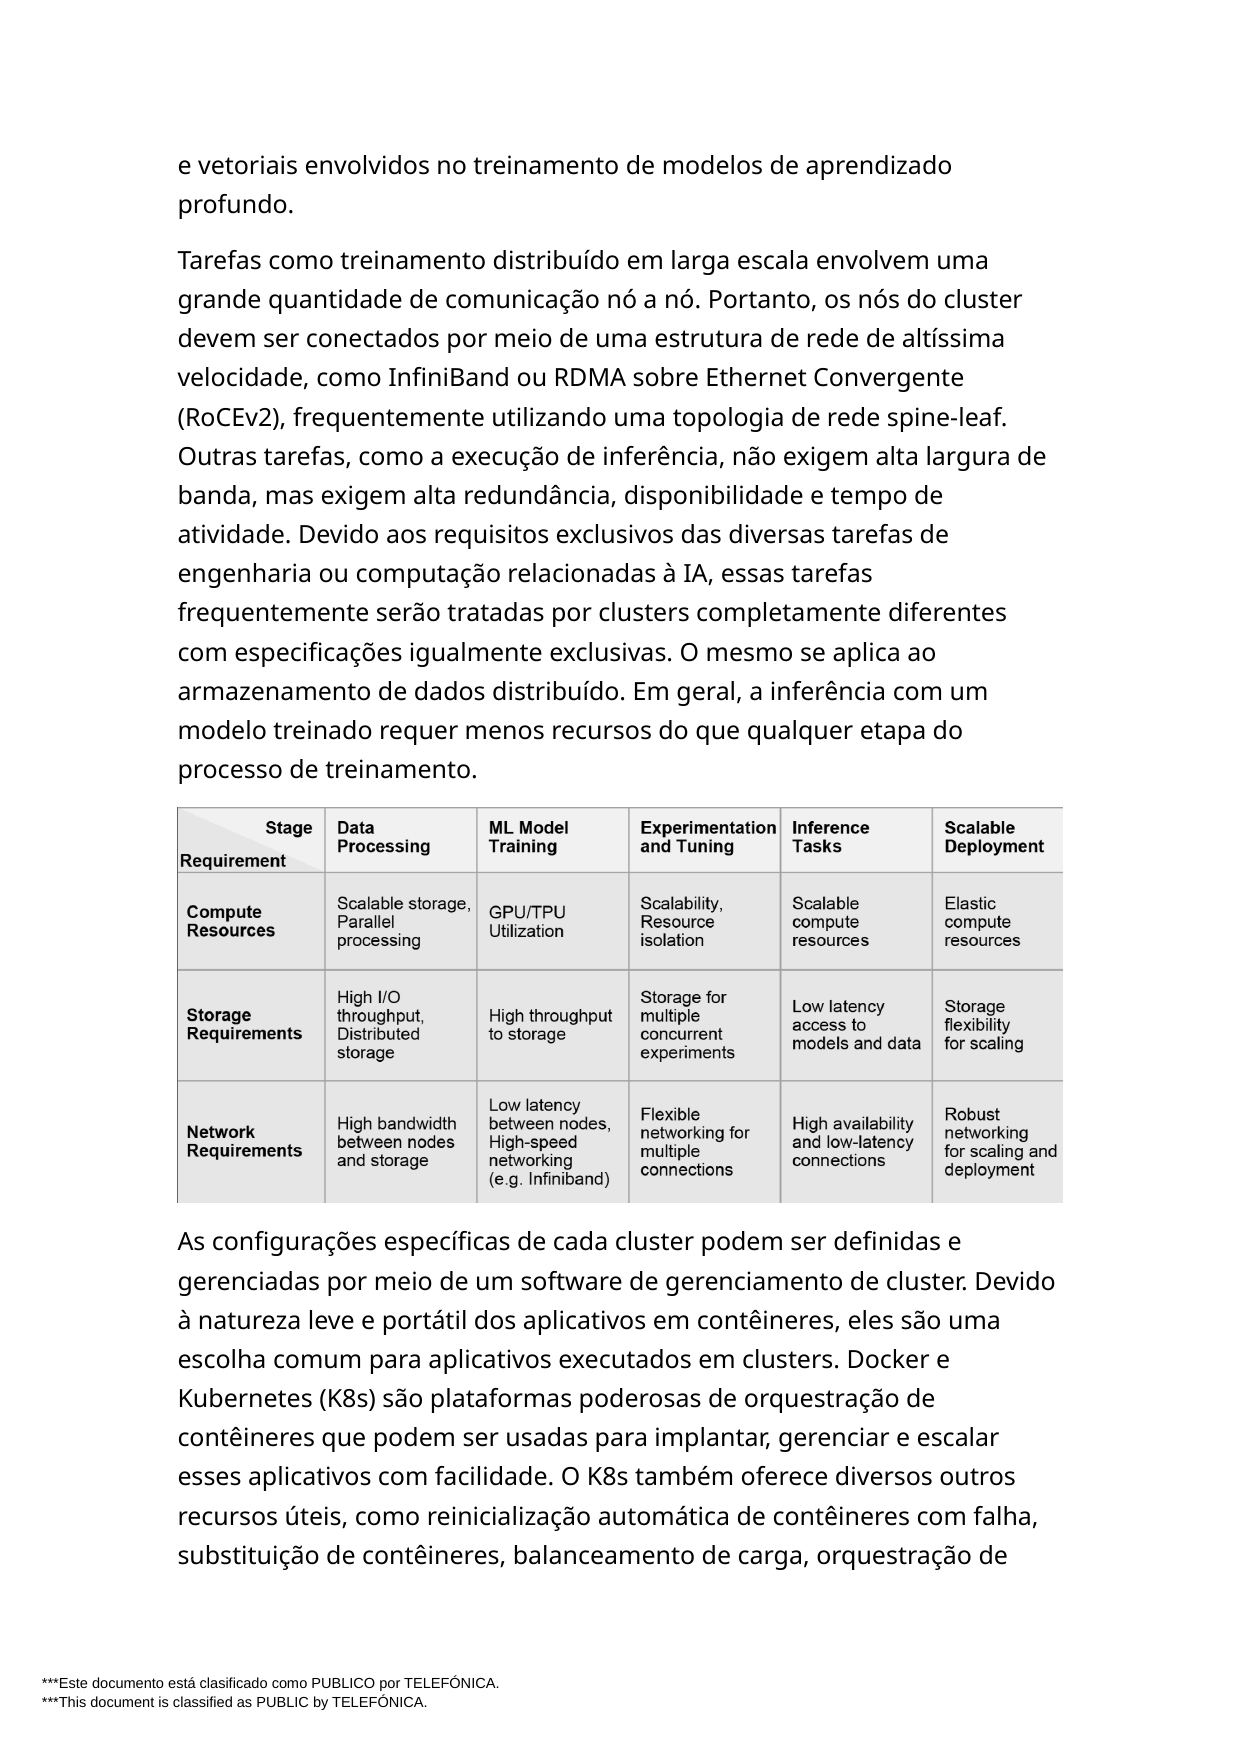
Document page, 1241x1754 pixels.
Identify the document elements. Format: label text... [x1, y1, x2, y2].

text Tarefas como treinamento distribuído em larga escala envolvem uma grande quantidade de comunicação nó a nó. Portanto, os nós do cluster devem ser conectados por meio de uma estrutura de rede de altíssima velocidade, como InfiniBand ou RDMA sobre Ethernet Convergente (RoCEv2), frequentemente utilizando uma topologia de rede spine-leaf. Outras tarefas, como a execução de inferência, não exigem alta largura de banda, mas exigem alta redundância, disponibilidade e tempo de atividade. Devido aos requisitos exclusivos das diversas tarefas de engenharia ou computação relacionadas à IA, essas tarefas frequentemente serão tratadas por clusters completamente diferentes com especificações igualmente exclusivas. O mesmo se aplica ao armazenamento de dados distribuído. Em geral, a inferência com um modelo treinado requer menos recursos do que qualquer etapa do processo de treinamento. [177, 243, 1063, 786]
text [177, 1224, 1063, 1571]
picture [177, 807, 1063, 1203]
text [177, 148, 1063, 221]
